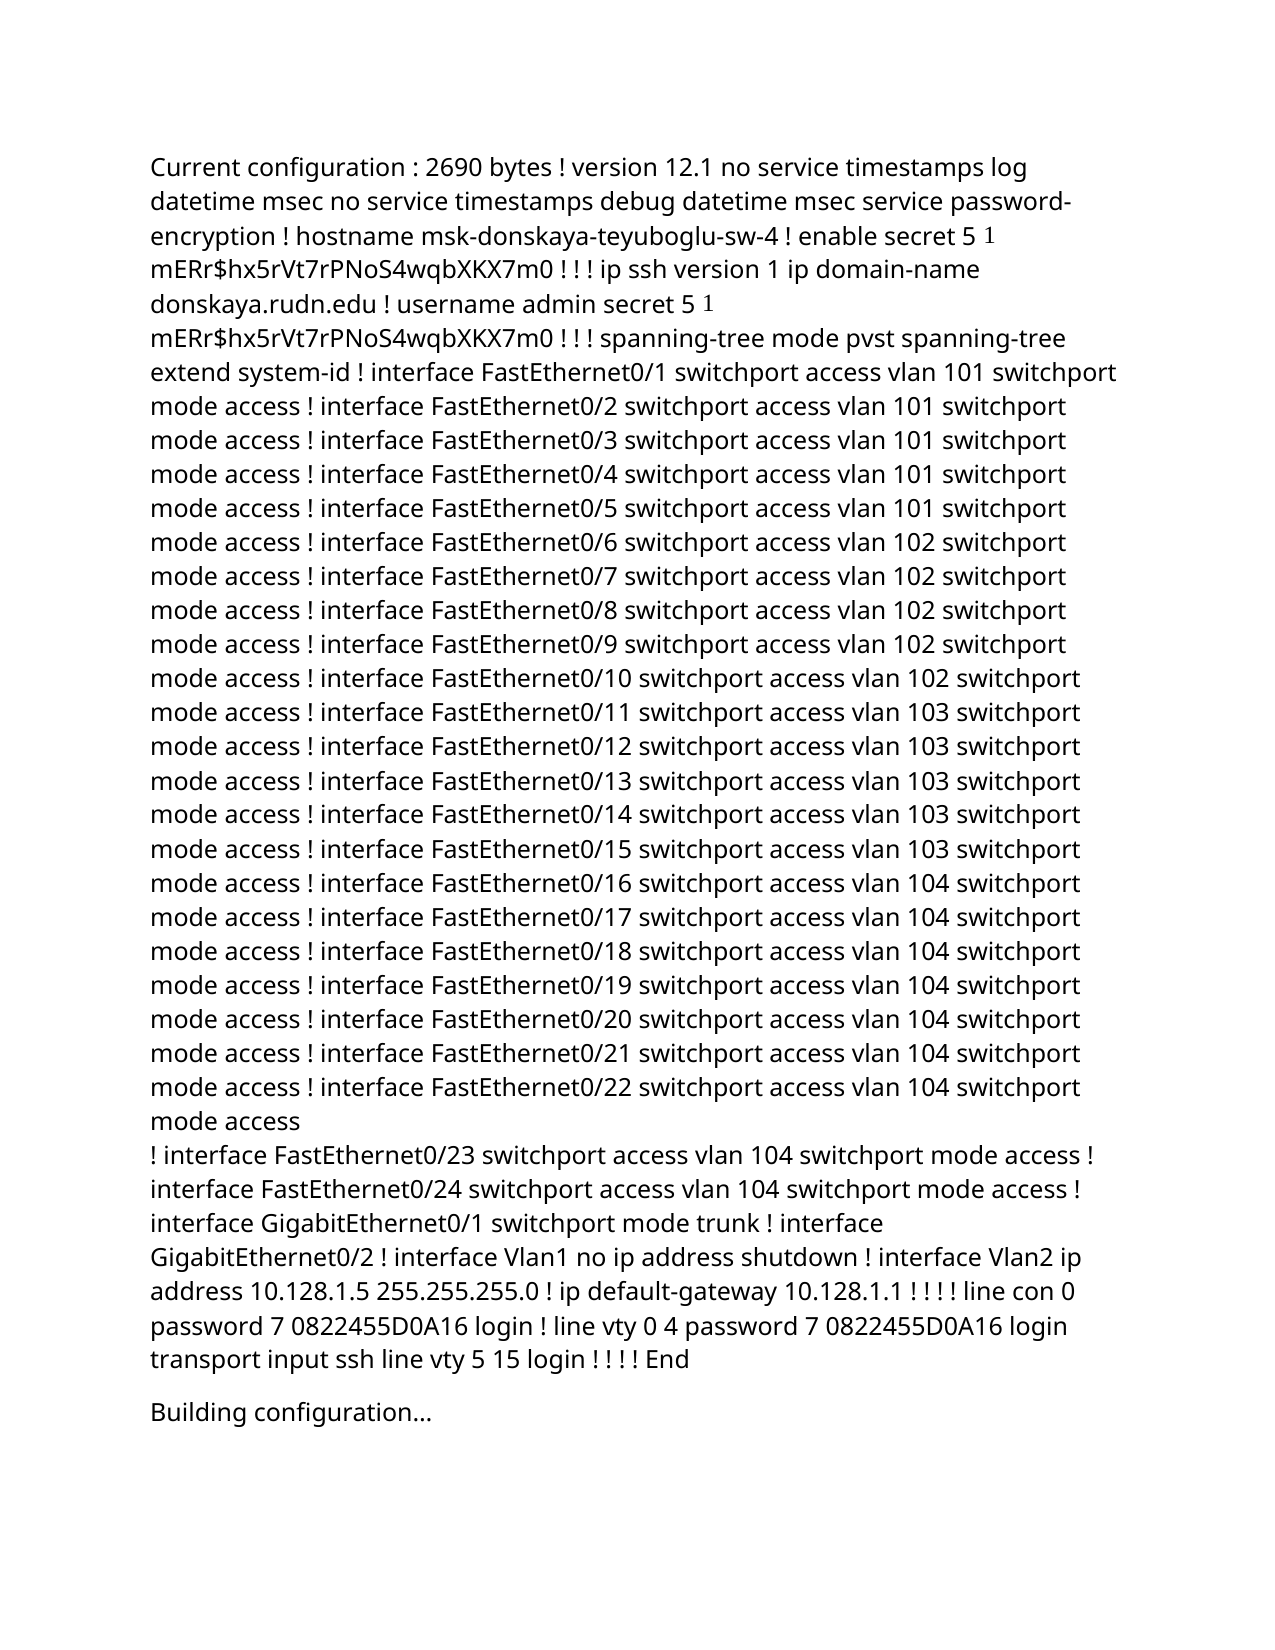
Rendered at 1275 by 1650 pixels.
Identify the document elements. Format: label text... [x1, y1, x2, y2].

text Current configuration : 2690 bytes ! version 12.1 no service timestamps log datetime msec no service timestamps debug datetime msec service password-encryption ! hostname msk-donskaya-teyuboglu-sw-4 ! enable secret 5 mERr$hx5rVt7rPNoS4wqbXKX7m0 ! ! ! ip ssh version 1 ip domain-name donskaya.rudn.edu ! username admin secret 5 mERr$hx5rVt7rPNoS4wqbXKX7m0 ! ! ! spanning-tree mode pvst spanning-tree extend system-id ! interface FastEthernet0/1 switchport access vlan 101 switchport mode access ! interface FastEthernet0/2 switchport access vlan 101 switchport mode access ! interface FastEthernet0/3 switchport access vlan 101 switchport mode access ! interface FastEthernet0/4 switchport access vlan 101 switchport mode access ! interface FastEthernet0/5 switchport access vlan 101 switchport mode access ! interface FastEthernet0/6 switchport access vlan 102 switchport mode access ! interface FastEthernet0/7 switchport access vlan 102 switchport mode access ! interface FastEthernet0/8 switchport access vlan 102 switchport mode access ! interface FastEthernet0/9 switchport access vlan 102 switchport mode access ! interface FastEthernet0/10 switchport access vlan 102 switchport mode access ! interface FastEthernet0/11 switchport access vlan 103 switchport mode access ! interface FastEthernet0/12 switchport access vlan 103 switchport mode access ! interface FastEthernet0/13 switchport access vlan 103 switchport mode access ! interface FastEthernet0/14 switchport access vlan 103 switchport mode access ! interface FastEthernet0/15 switchport access vlan 103 switchport mode access ! interface FastEthernet0/16 switchport access vlan 104 switchport mode access ! interface FastEthernet0/17 switchport access vlan 104 switchport mode access ! interface FastEthernet0/18 switchport access vlan 104 switchport mode access ! interface FastEthernet0/19 switchport access vlan 104 switchport mode access ! interface FastEthernet0/20 switchport access vlan 104 switchport mode access ! interface FastEthernet0/21 switchport access vlan 104 switchport mode access ! interface FastEthernet0/22 switchport access vlan 104 switchport mode access ! interface FastEthernet0/23 switchport access vlan 104 switchport mode access ! interface FastEthernet0/24 switchport access vlan 104 switchport mode access ! interface GigabitEthernet0/1 switchport mode trunk ! interface GigabitEthernet0/2 ! interface Vlan1 no ip address shutdown ! interface Vlan2 ip address 10.128.1.5 255.255.255.0 ! ip default-gateway 10.128.1.1 ! ! ! ! line con 0 password 7 0822455D0A16 login ! line vty 0 4 password 7 0822455D0A16 login transport input ssh line vty 5 15 login ! ! ! ! End [150, 150, 1125, 1376]
text Building configuration… [150, 1395, 1125, 1429]
